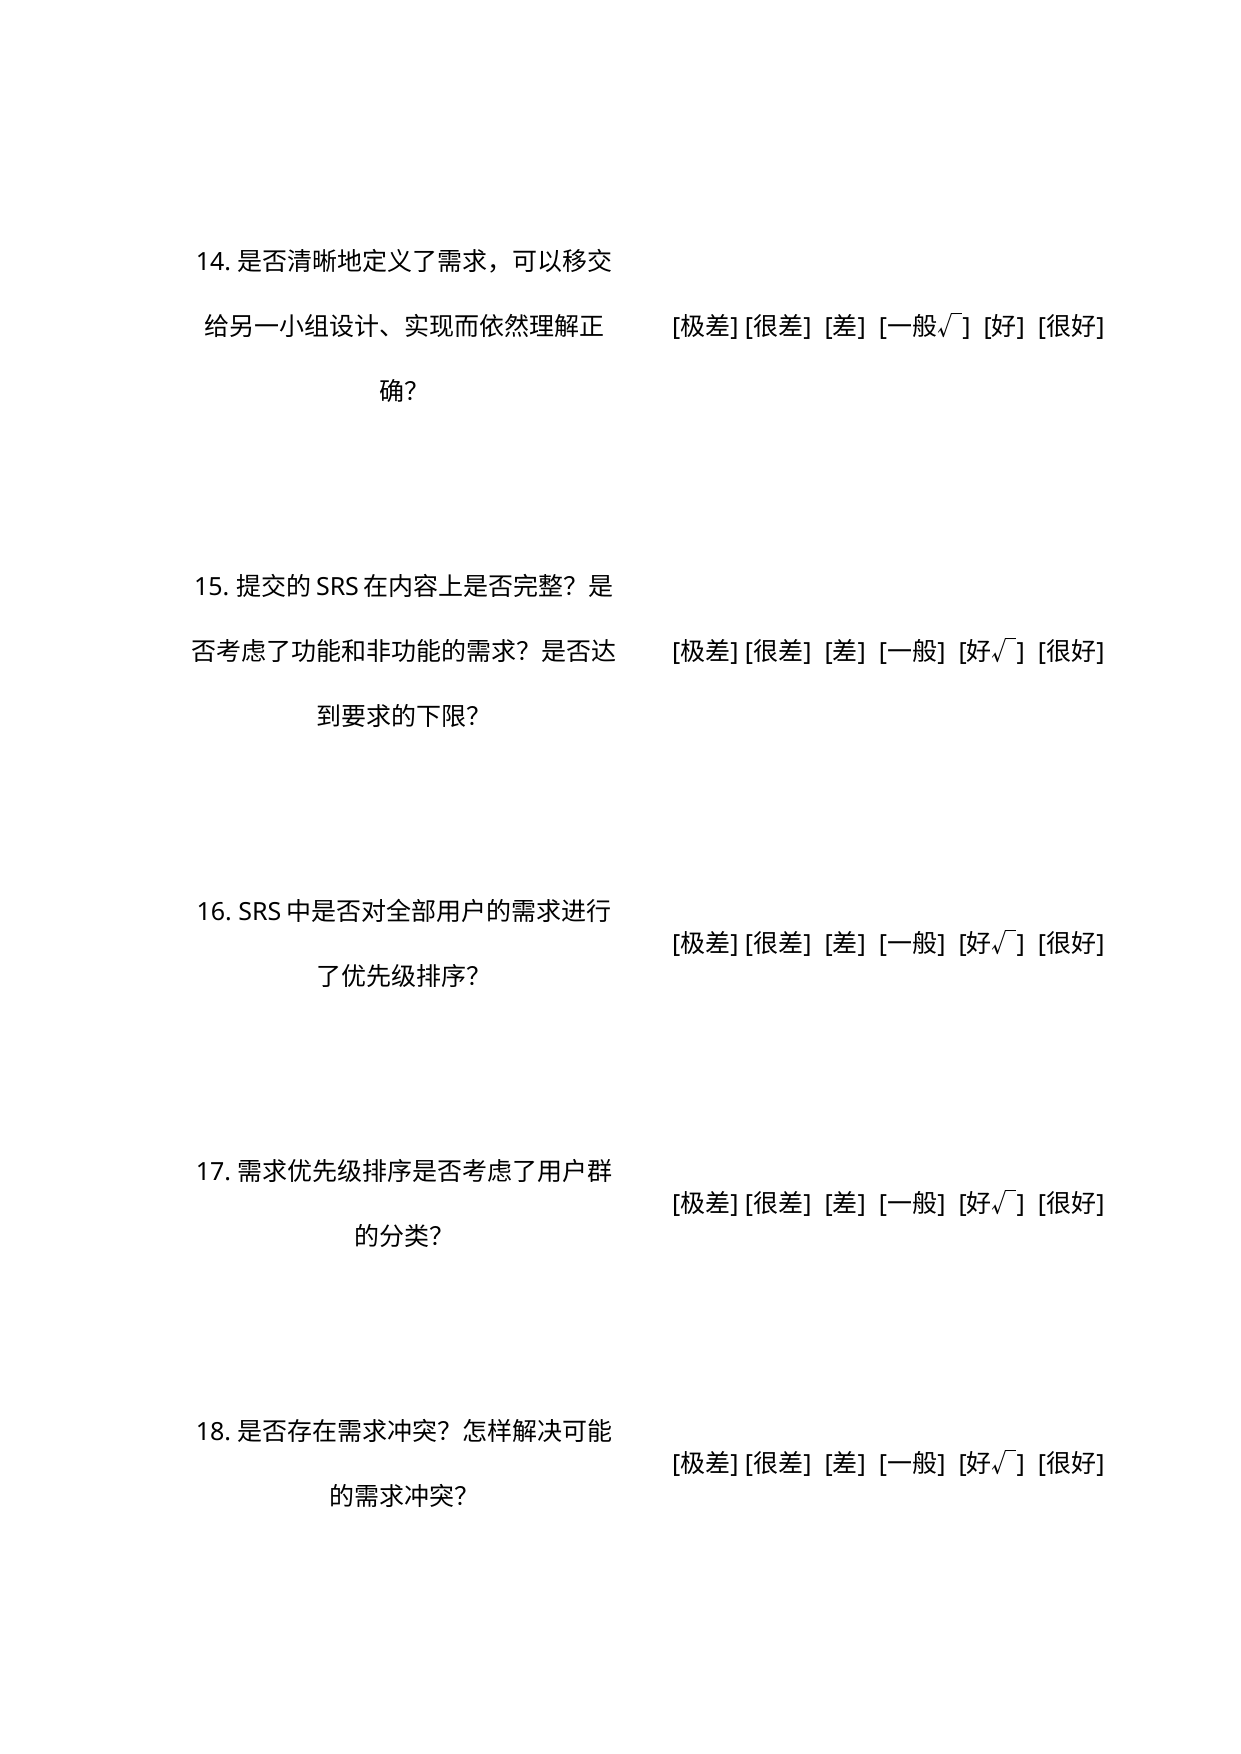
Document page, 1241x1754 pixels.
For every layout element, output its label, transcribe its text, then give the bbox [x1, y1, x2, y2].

table_cell 15. 提交的SRS在内容上是否完整？是否考虑了功能和非功能的需求？是否达到要求的下限？ [176, 487, 631, 812]
table_cell [极差] [很差] [差] [一般] [好√] [很好] [631, 812, 1144, 1072]
table_cell [极差] [很差] [差] [一般] [好√] [很好] [631, 1072, 1144, 1332]
table_cell 14. 是否清晰地定义了需求，可以移交给另一小组设计、实现而依然理解正确？ [176, 162, 631, 487]
table_cell [极差] [很差] [差] [一般] [好√] [很好] [631, 487, 1144, 812]
table_cell 18. 是否存在需求冲突？怎样解决可能的需求冲突？ [176, 1332, 631, 1592]
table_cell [631, 1332, 1144, 1592]
table_cell 17. 需求优先级排序是否考虑了用户群的分类？ [176, 1072, 631, 1332]
table_cell 16. SRS中是否对全部用户的需求进行了优先级排序？ [176, 812, 631, 1072]
table_cell [极差] [很差] [差] [一般√] [好] [很好] [631, 162, 1144, 487]
